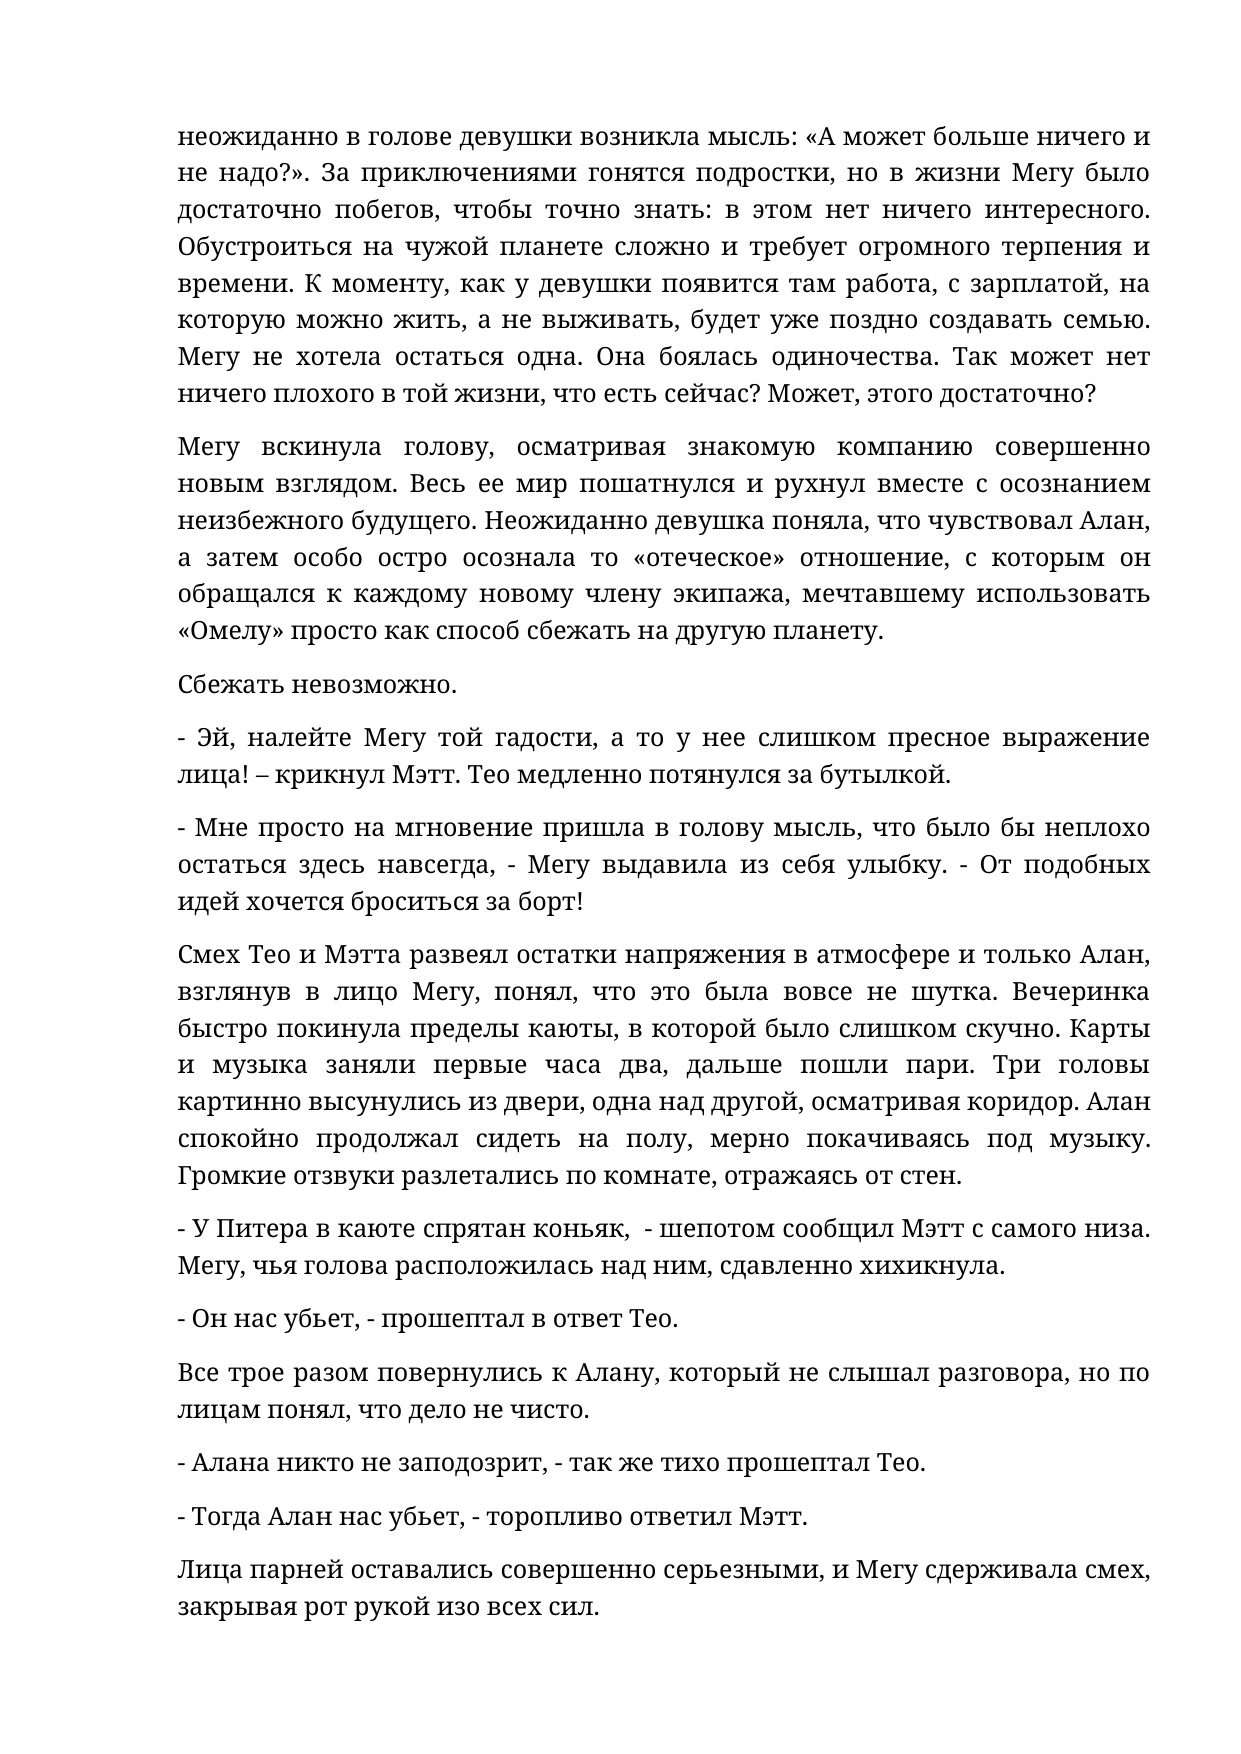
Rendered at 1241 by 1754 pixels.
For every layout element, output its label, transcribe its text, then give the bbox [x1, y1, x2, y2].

text - Алана никто не заподозрит, - так же тихо прошептал Тео. [177, 1445, 1152, 1479]
text - Он нас убьет, - прошептал в ответ Тео. [177, 1301, 1152, 1335]
text - У Питера в каюте спрятан коньяк, - шепотом сообщил Мэтт с самого низа. Мегу, чья голова расположилась над ним, сдавленно хихикнула. [177, 1211, 1152, 1282]
text Мегу вскинула голову, осматривая знакомую компанию совершенно новым взглядом. Весь ее мир пошатнулся и рухнул вместе с осознанием неизбежного будущего. Неожиданно девушка поняла, что чувствовал Алан, а затем особо остро осознала то «отеческое» отношение, с которым он обращался к каждому новому члену экипажа, мечтавшему использовать «Омелу» просто как способ сбежать на другую планету. [177, 429, 1152, 647]
text Смех Тео и Мэтта развеял остатки напряжения в атмосфере и только Алан, взглянув в лицо Мегу, понял, что это была вовсе не шутка. Вечеринка быстро покинула пределы каюты, в которой было слишком скучно. Карты и музыка заняли первые часа два, дальше пошли пари. Три головы картинно высунулись из двери, одна над другой, осматривая коридор. Алан спокойно продолжал сидеть на полу, мерно покачиваясь под музыку. Громкие отзвуки разлетались по комнате, отражаясь от стен. [177, 937, 1152, 1192]
text Лица парней оставались совершенно серьезными, и Мегу сдерживала смех, закрывая рот рукой изо всех сил. [177, 1552, 1152, 1622]
text Сбежать невозможно. [177, 666, 1152, 700]
text - Мне просто на мгновение пришла в голову мысль, что было бы неплохо остаться здесь навсегда, - Мегу выдавила из себя улыбку. - От подобных идей хочется броситься за борт! [177, 810, 1152, 917]
text - Тогда Алан нас убьет, - торопливо ответил Мэтт. [177, 1498, 1152, 1532]
text - Эй, налейте Мегу той гадости, а то у нее слишком пресное выражение лица! – крикнул Мэтт. Тео медленно потянулся за бутылкой. [177, 720, 1152, 791]
text Все трое разом повернулись к Алану, который не слышал разговора, но по лицам понял, что дело не чисто. [177, 1354, 1152, 1425]
